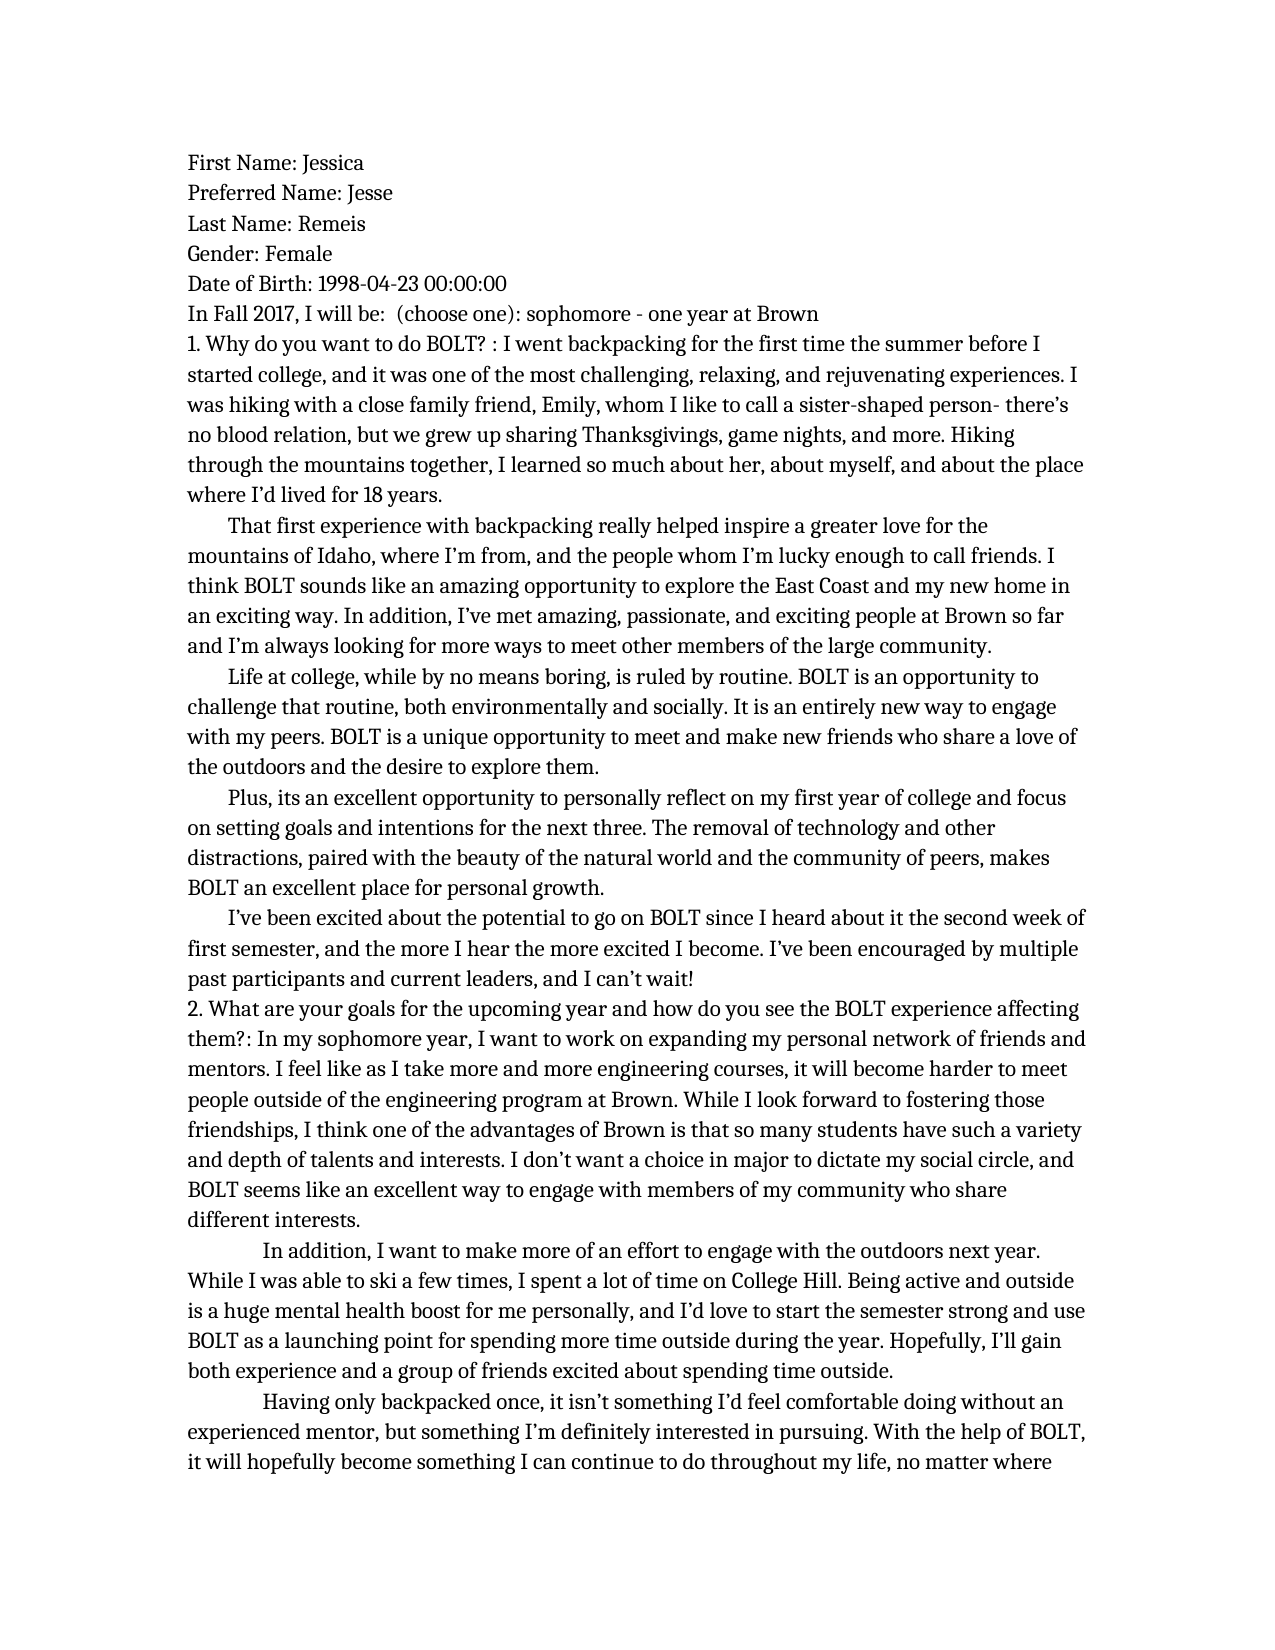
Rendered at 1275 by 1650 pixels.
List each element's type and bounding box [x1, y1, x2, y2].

text [187, 150, 1087, 1475]
